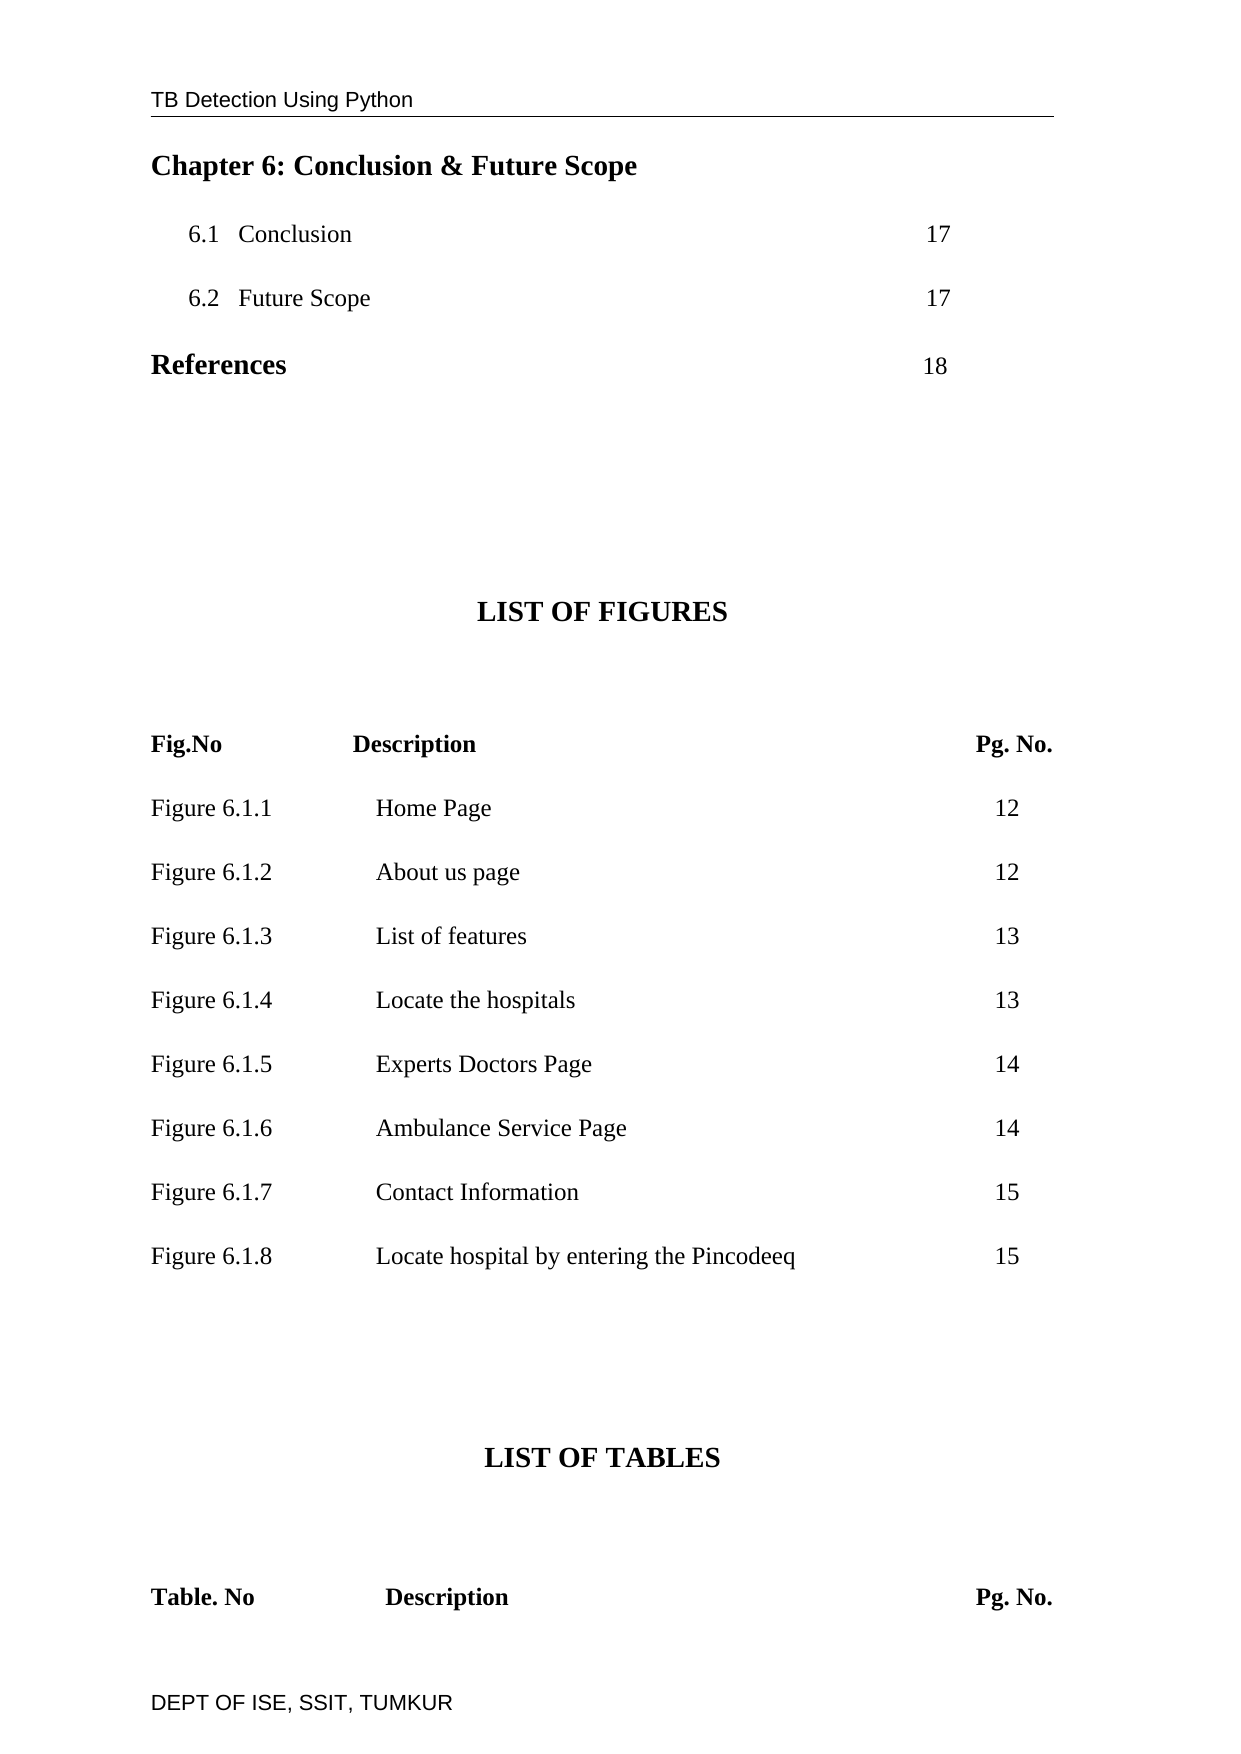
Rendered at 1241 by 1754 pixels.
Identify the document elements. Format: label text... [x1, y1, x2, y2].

text Figure 6.1.4 Locate the hospitals 13 [151, 985, 1054, 1014]
text Figure 6.1.6 Ambulance Service Page 14 [151, 1113, 1054, 1142]
text LIST OF FIGURES [151, 594, 1054, 627]
text Figure 6.1.5 Experts Doctors Page 14 [151, 1049, 1054, 1078]
text References 18 [151, 347, 1054, 381]
text Fig.No Description Pg. No. [151, 729, 1054, 758]
text 6.1 Conclusion 17 [151, 219, 1054, 248]
text Figure 6.1.8 Locate hospital by entering the Pincodeeq 15 [151, 1241, 1054, 1269]
text Figure 6.1.7 Contact Information 15 [151, 1177, 1054, 1206]
text Table. No Description Pg. No. [151, 1582, 1054, 1611]
text Figure 6.1.3 List of features 13 [151, 921, 1054, 950]
text Figure 6.1.1 Home Page 12 [151, 793, 1054, 822]
text LIST OF TABLES [151, 1440, 1054, 1473]
text 6.2 Future Scope 17 [151, 283, 1054, 312]
text Chapter 6: Conclusion & Future Scope [151, 148, 1054, 181]
text Figure 6.1.2 About us page 12 [151, 857, 1054, 886]
